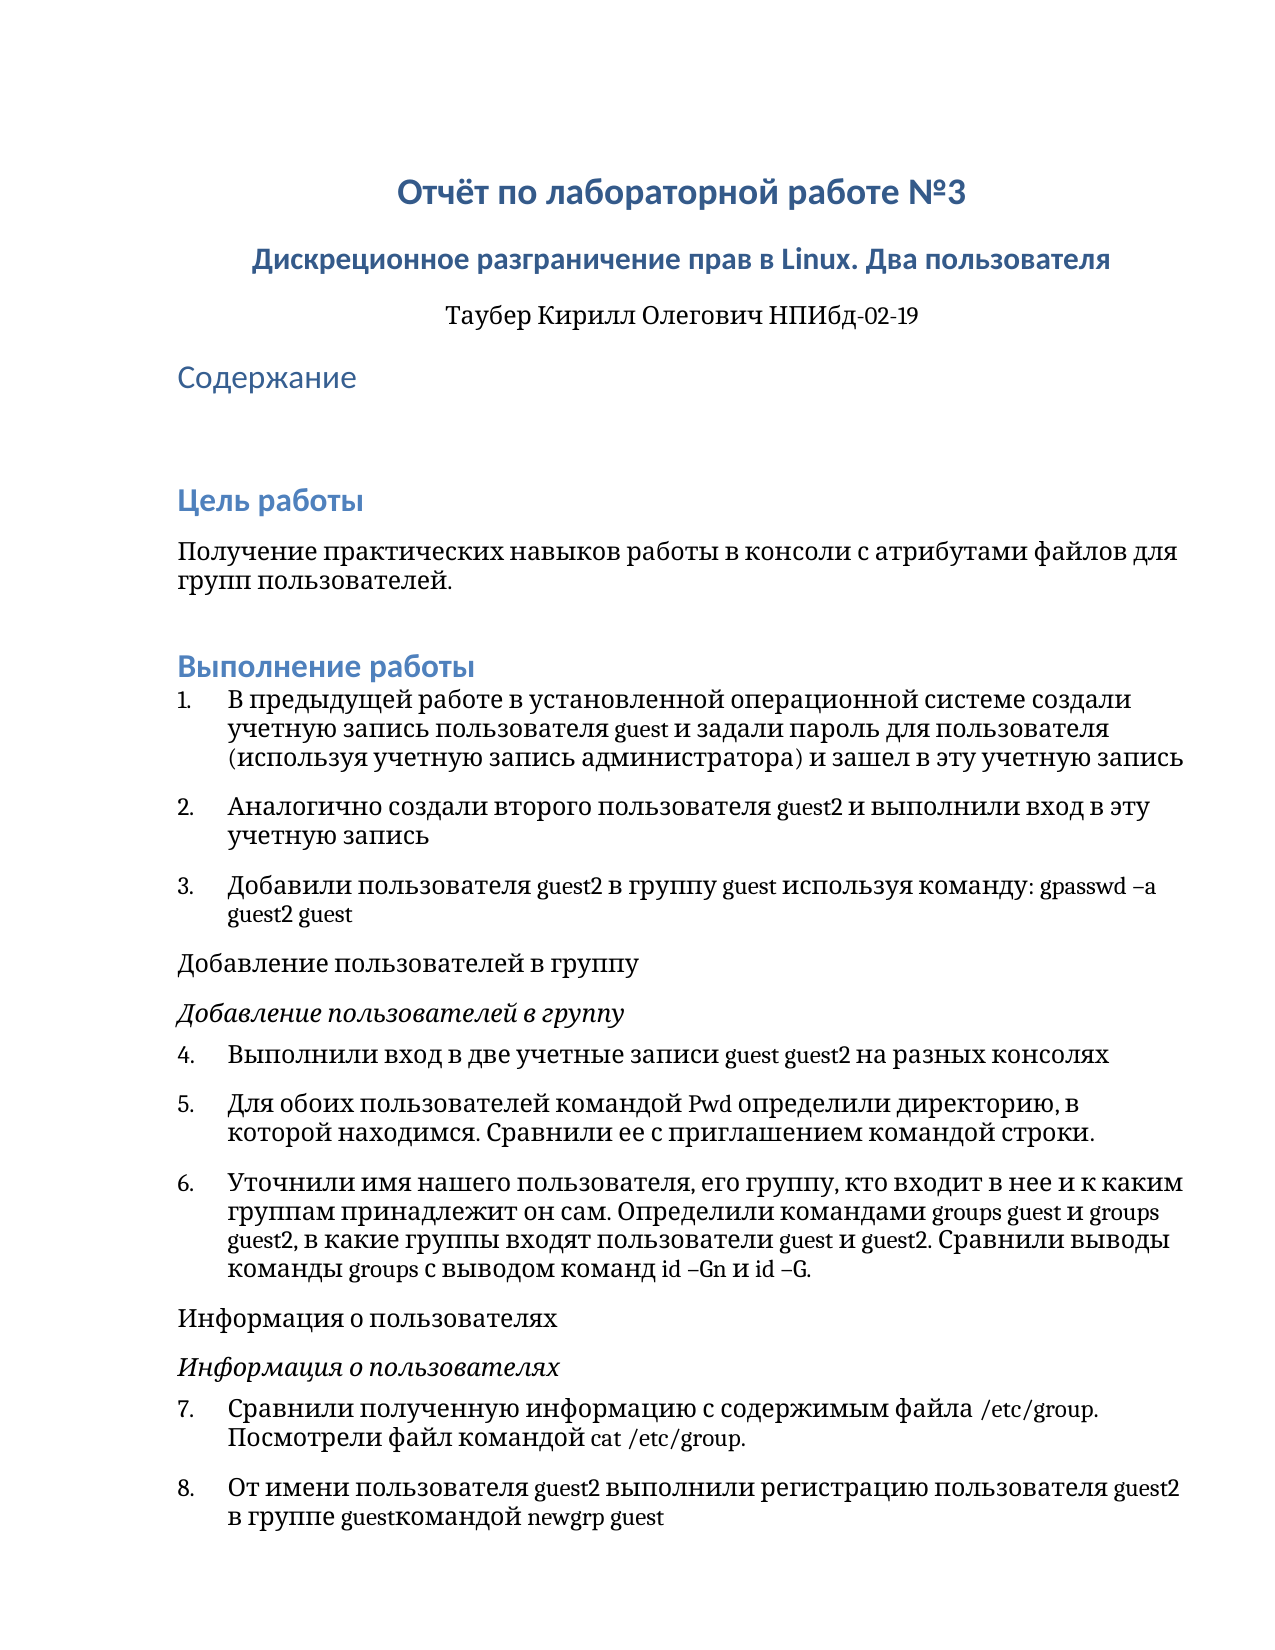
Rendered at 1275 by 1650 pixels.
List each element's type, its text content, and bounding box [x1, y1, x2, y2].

text Добавление пользователей в группу [177, 999, 1186, 1028]
list От имени пользователя guest2 выполнили регистрацию пользователя guest2 в группе guestкомандой newgrp guest [177, 1474, 1186, 1531]
text Добавление пользователей в группу [177, 950, 1186, 979]
list В предыдущей работе в установленной операционной системе создали учетную запись пользователя guest и задали пароль для пользователя (используя учетную запись администратора) и зашел в эту учетную запись [177, 686, 1186, 772]
text Получение практических навыков работы в консоли с атрибутами файлов для групп пользователей. [177, 538, 1186, 596]
title Отчёт по лабораторной работе №3 [177, 168, 1186, 214]
list Добавили пользователя guest2 в группу guest используя команду: gpasswd –a guest2 guest [177, 872, 1186, 929]
list Уточнили имя нашего пользователя, его группу, кто входит в нее и к каким группам принадлежит он сам. Определили командами groups guest и groups guest2, в какие группы входят пользователи guest и guest2. Сравнили выводы команды groups с выводом команд id –Gn и id –G. [177, 1169, 1186, 1284]
list Аналогично создали второго пользователя guest2 и выполнили вход в эту учетную запись [177, 793, 1186, 851]
text Таубер Кирилл Олегович НПИбд-02-19 [177, 302, 1186, 331]
text Информация о пользователях [177, 1304, 1186, 1333]
list Для обоих пользователей командой Pwd определили директорию, в которой находимся. Сравнили ее с приглашением командой строки. [177, 1090, 1186, 1148]
list Выполнили вход в две учетные записи guest guest2 на разных консолях [177, 1041, 1186, 1069]
subtitle Цель работы [177, 478, 1186, 519]
text Информация о пользователях [177, 1354, 1186, 1383]
subtitle Дискреционное разграничение прав в Linux. Два пользователя [177, 239, 1186, 277]
list Сравнили полученную информацию с содержимым файла /etc/group. Посмотрели файл командой cat /etc/group. [177, 1395, 1186, 1453]
subtitle Выполнение работы [177, 646, 1186, 686]
